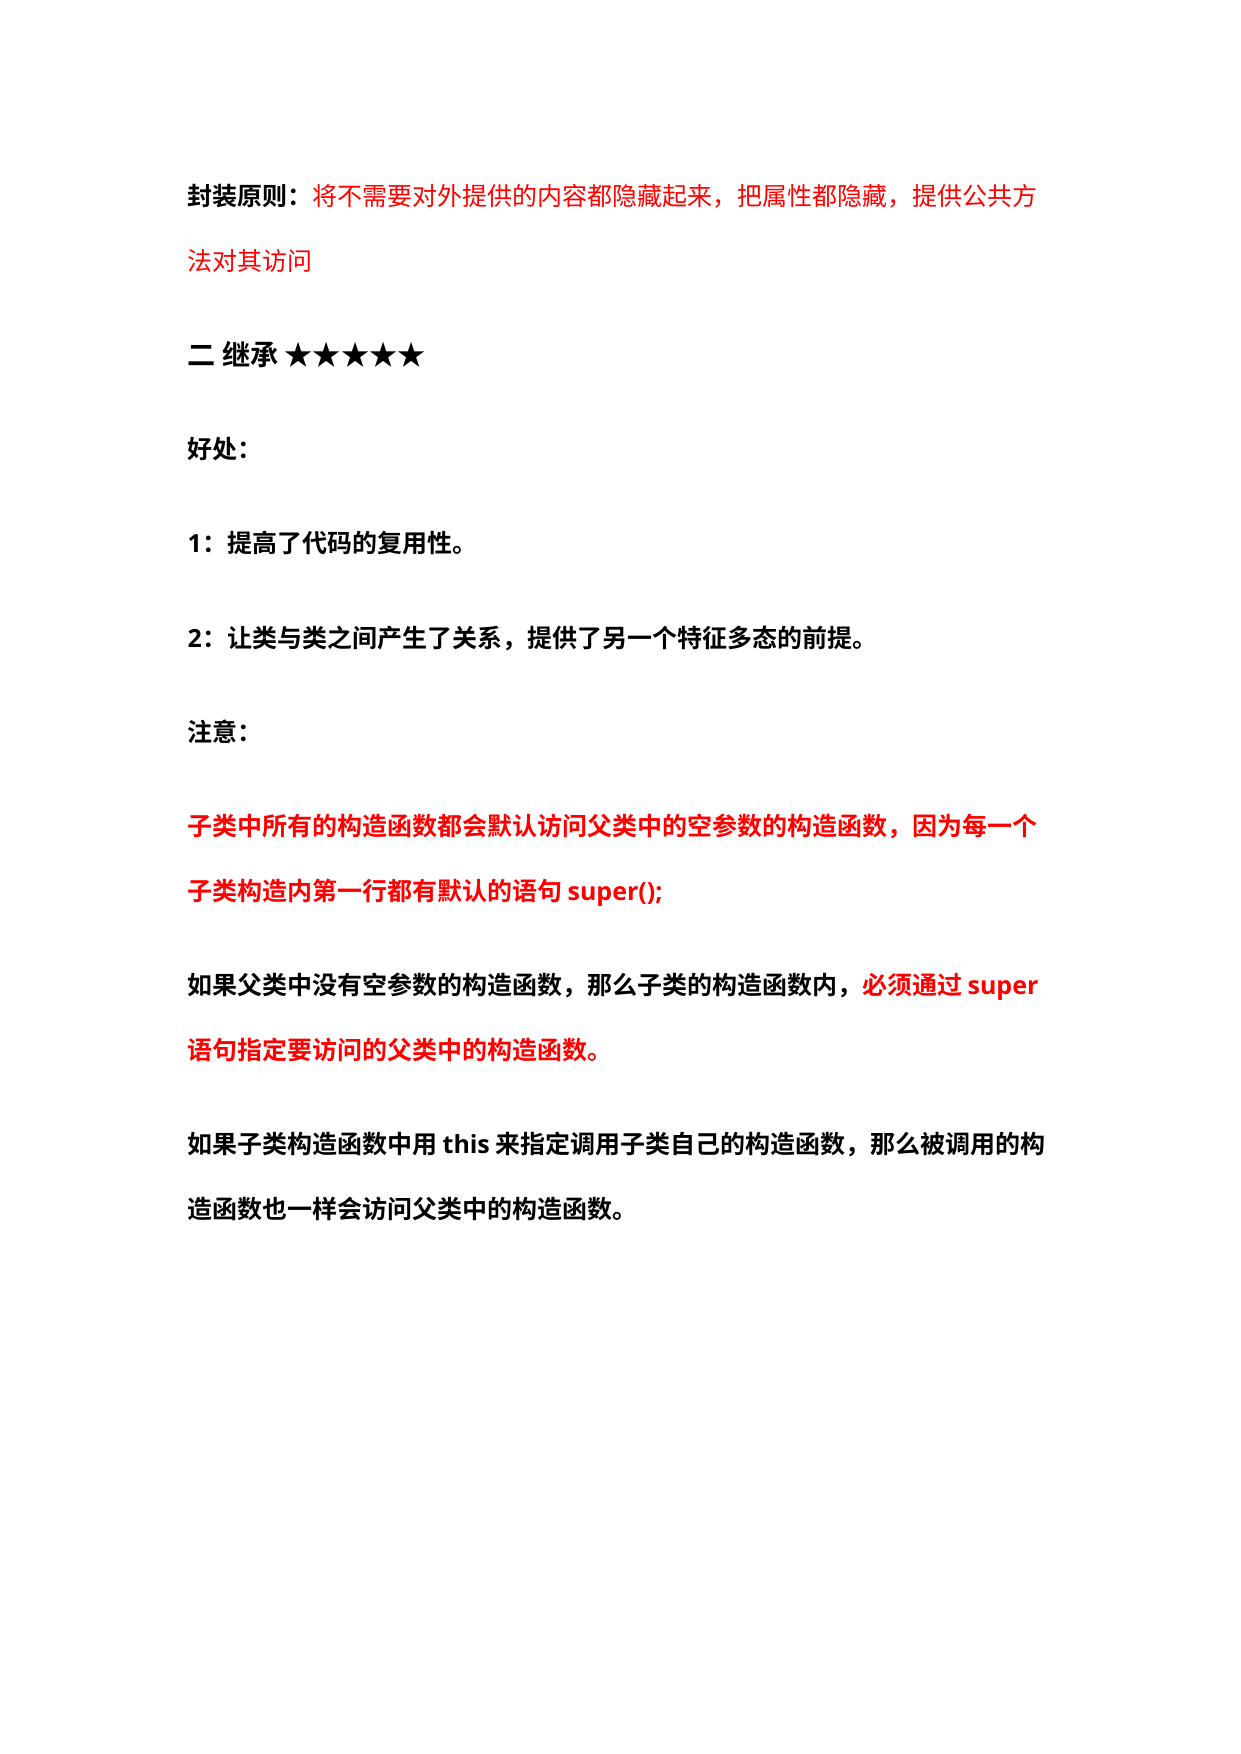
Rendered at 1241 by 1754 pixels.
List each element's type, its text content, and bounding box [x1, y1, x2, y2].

text 封装原则：将不需要对外提供的内容都隐藏起来，把属性都隐藏，提供公共方法对其访问 [187, 162, 1053, 292]
text 好处： [187, 415, 1053, 480]
text 2：让类与类之间产生了关系，提供了另一个特征多态的前提。 [187, 604, 1053, 669]
text 注意： [187, 698, 1053, 763]
text 如果子类构造函数中用this来指定调用子类自己的构造函数，那么被调用的构造函数也一样会访问父类中的构造函数。 [187, 1110, 1053, 1240]
text 如果父类中没有空参数的构造函数，那么子类的构造函数内，必须通过super语句指定要访问的父类中的构造函数。 [187, 951, 1053, 1081]
text 子类中所有的构造函数都会默认访问父类中的空参数的构造函数，因为每一个子类构造内第一行都有默认的语句super(); [187, 792, 1053, 922]
text 1：提高了代码的复用性。 [187, 509, 1053, 574]
subtitle 二 继承 ★★★★★ [187, 321, 1053, 386]
